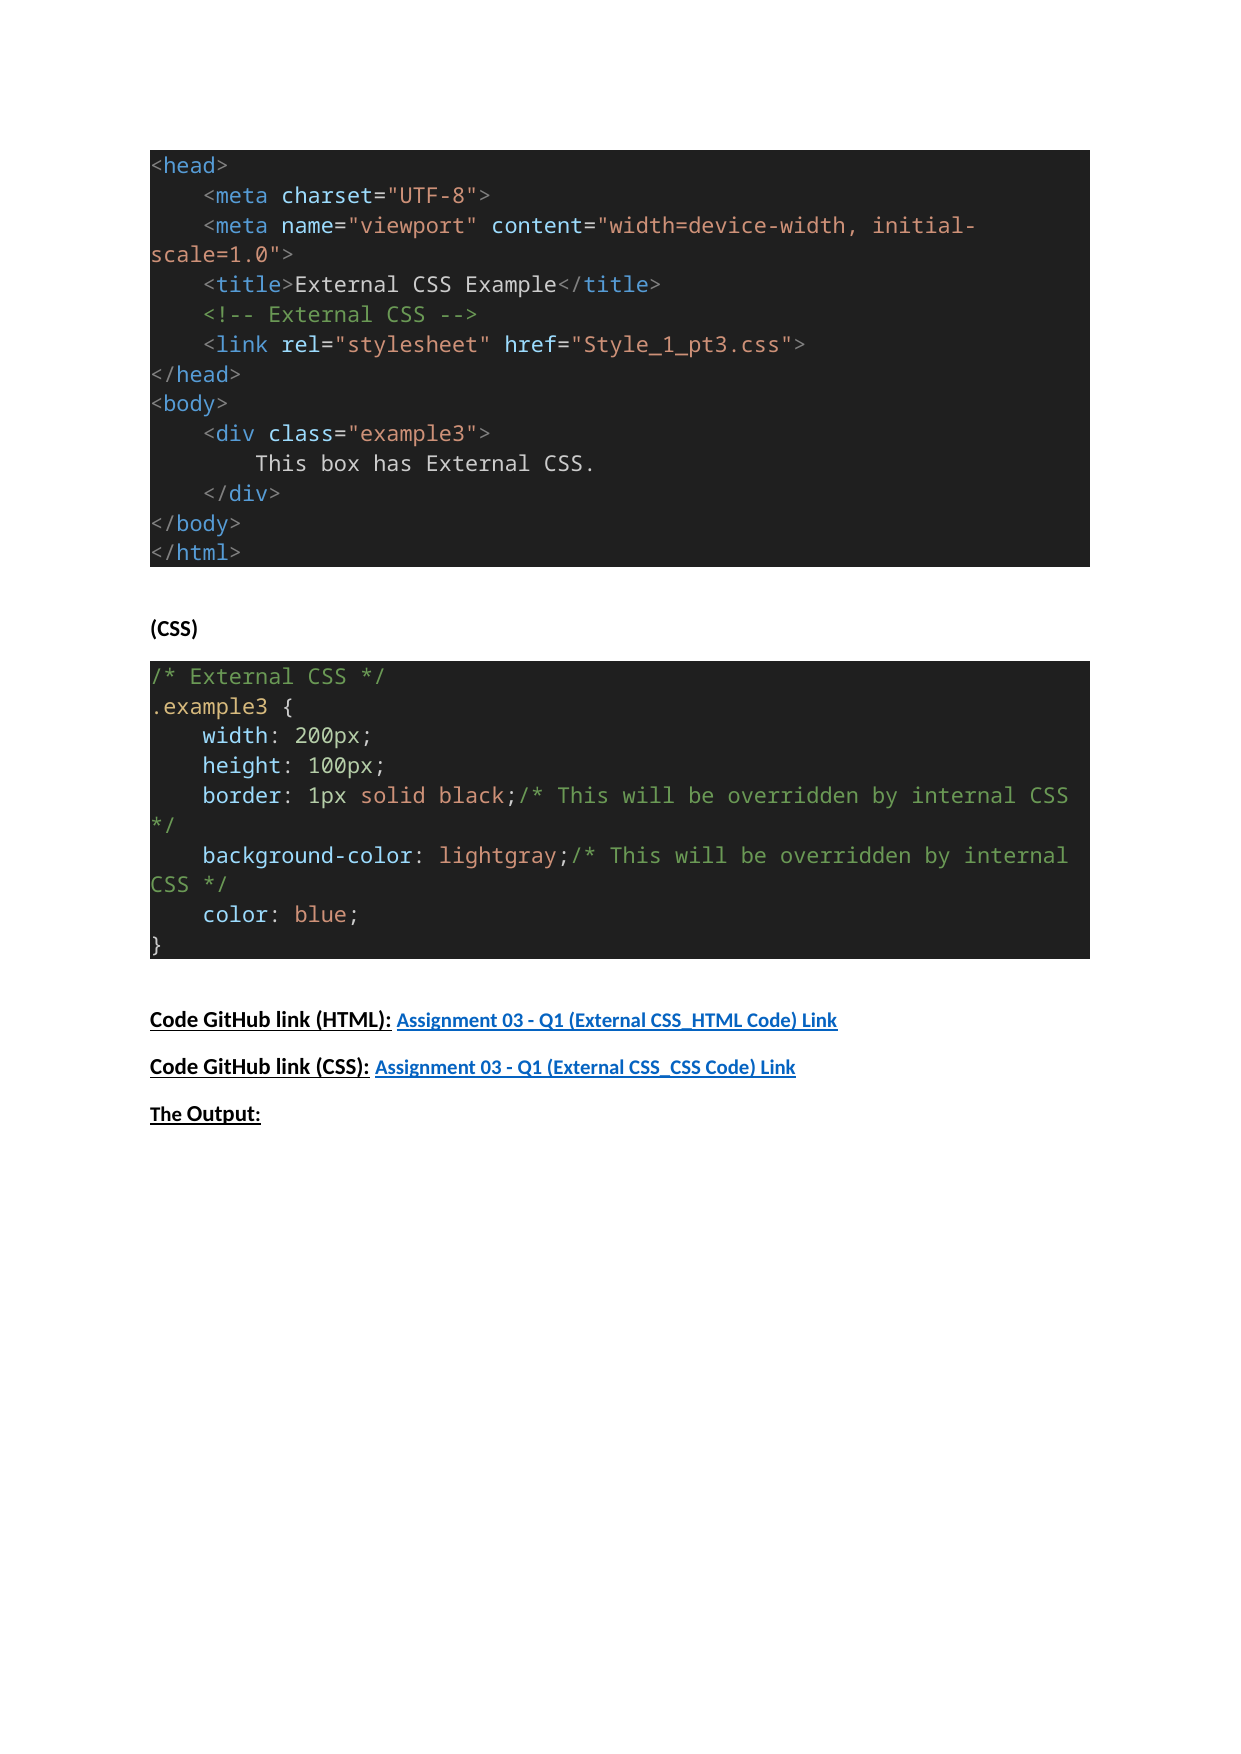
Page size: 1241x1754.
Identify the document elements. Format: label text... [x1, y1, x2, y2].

text width: 200px; [150, 720, 1090, 750]
text (CSS) [150, 614, 1090, 642]
text <meta charset="UTF-8"> [150, 180, 1090, 209]
text This box has External CSS. [150, 448, 1090, 478]
text background-color: lightgray;/* This will be overridden by internal CSS */ [150, 839, 1090, 899]
text </head> [150, 358, 1090, 388]
text </body> [150, 507, 1090, 537]
text <div class="example3"> [150, 418, 1090, 448]
text The Output: [150, 1099, 1090, 1127]
text <title>External CSS Example</title> [150, 269, 1090, 299]
text Code GitHub link (HTML): Assignment 03 - Q1 (External CSS_HTML Code) Link [150, 1006, 1090, 1034]
text /* External CSS */ [150, 661, 1090, 691]
text border: 1px solid black;/* This will be overridden by internal CSS */ [150, 780, 1090, 839]
text </html> [150, 537, 1090, 567]
text <link rel="stylesheet" href="Style_1_pt3.css"> [150, 329, 1090, 358]
text } [150, 929, 1090, 959]
text <!-- External CSS --> [150, 299, 1090, 329]
text Code GitHub link (CSS): Assignment 03 - Q1 (External CSS_CSS Code) Link [150, 1052, 1090, 1081]
text <head> [150, 150, 1090, 180]
text .example3 { [150, 691, 1090, 720]
text height: 100px; [150, 750, 1090, 780]
text <meta name="viewport" content="width=device-width, initial-scale=1.0"> [150, 209, 1090, 269]
text <body> [150, 388, 1090, 418]
text color: blue; [150, 899, 1090, 929]
text </div> [150, 478, 1090, 507]
